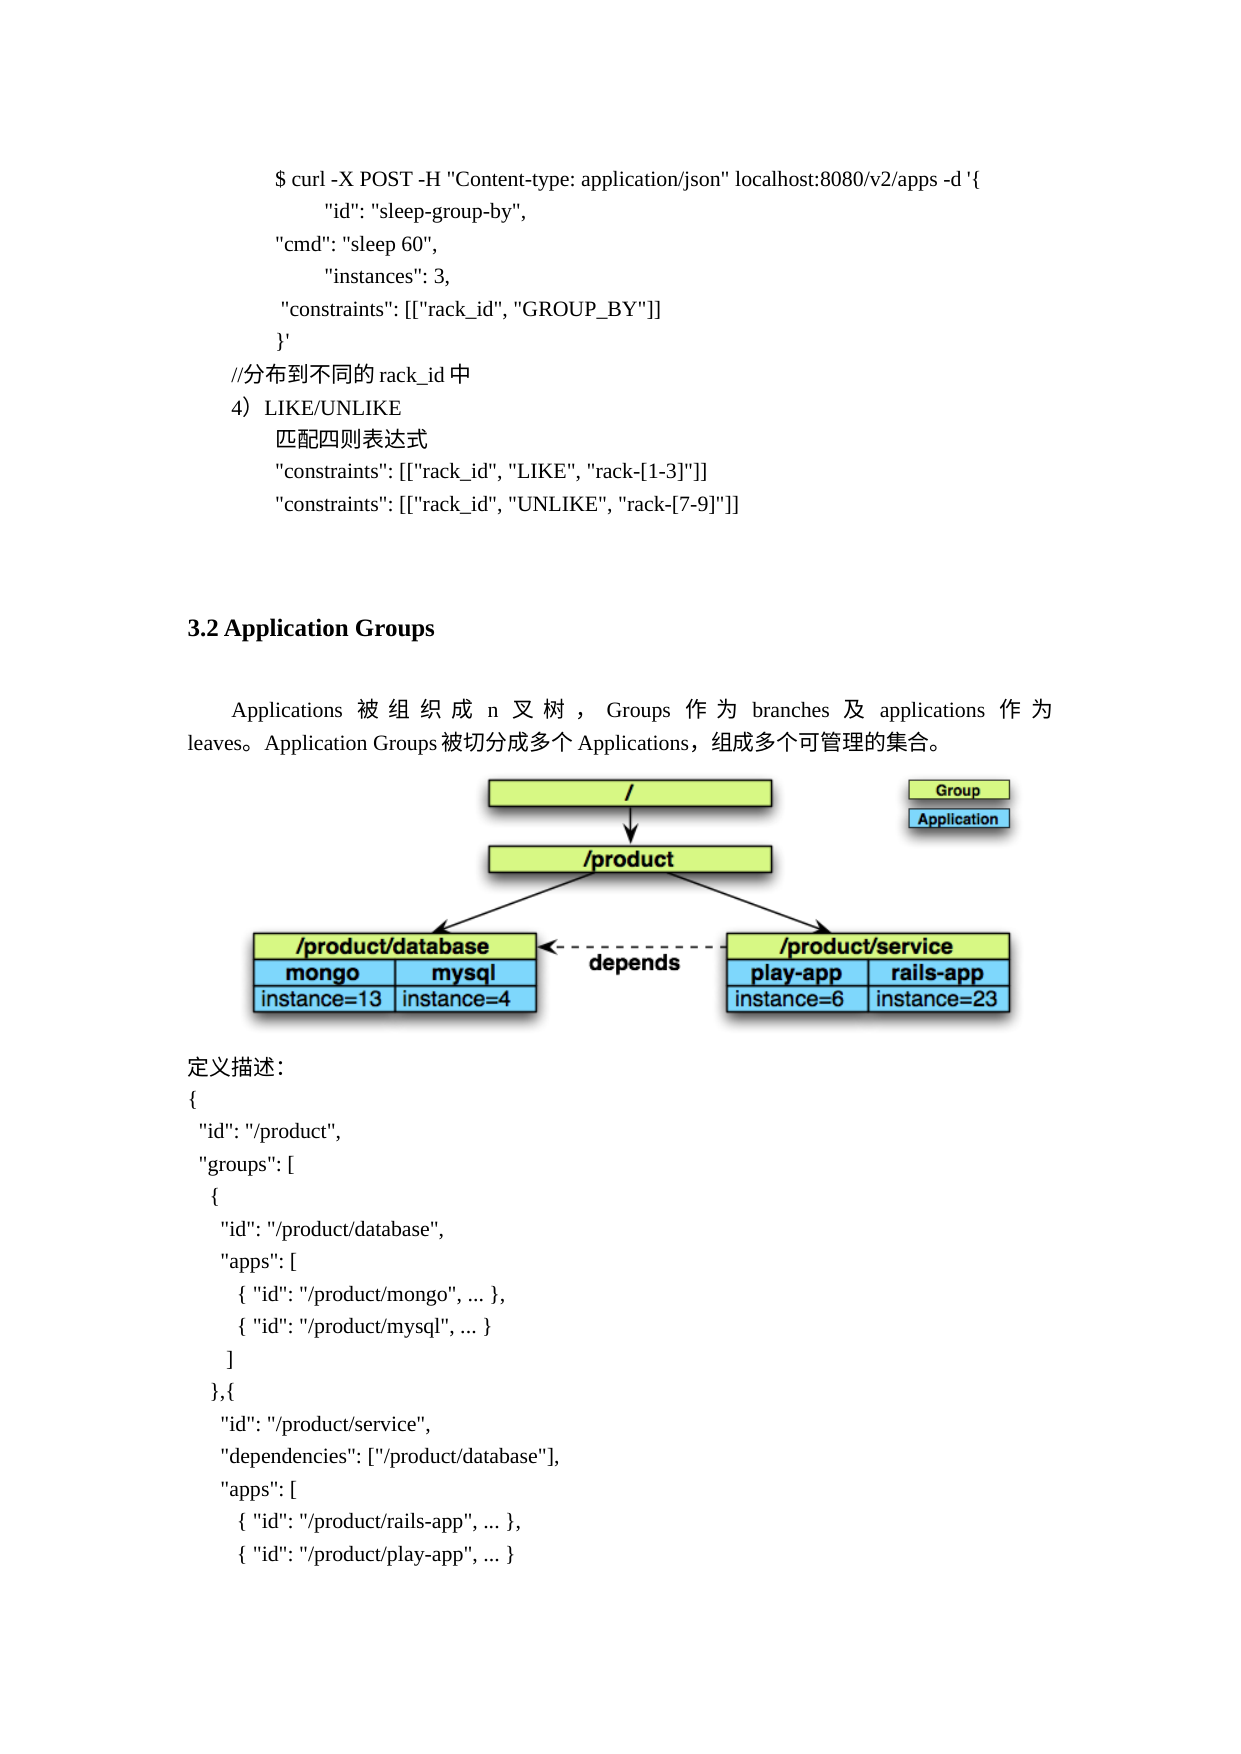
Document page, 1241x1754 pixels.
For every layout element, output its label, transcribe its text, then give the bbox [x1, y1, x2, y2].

text },{ [187, 1374, 1053, 1407]
text "apps": [ [187, 1244, 1053, 1277]
list 匹配四则表达式 [231, 422, 1053, 454]
text "id": "/product", [187, 1114, 1053, 1147]
text { [187, 1179, 1053, 1212]
text Applications被组织成n叉树，Groups作为branches及applications作为leaves。Application Groups被切分成多个Applications，组成多个可管理的集合。 [187, 692, 1053, 757]
text { "id": "/product/mongo", ... }, [187, 1277, 1053, 1309]
picture [231, 767, 1030, 1040]
text "id": "/product/database", [187, 1212, 1053, 1244]
text "cmd": "sleep 60", [187, 227, 1053, 259]
text 定义描述： [187, 1049, 1053, 1082]
text { [187, 1082, 1053, 1114]
list //分布到不同的rack_id中 [231, 357, 1053, 389]
text "dependencies": ["/product/database"], [187, 1439, 1053, 1472]
text "constraints": [["rack_id", "GROUP_BY"]] [187, 292, 1053, 324]
text "groups": [ [187, 1147, 1053, 1179]
list 4）LIKE/UNLIKE [231, 389, 1053, 422]
text { "id": "/product/mysql", ... } [187, 1309, 1053, 1342]
text $ curl -X POST -H "Content-type: application/json" localhost:8080/v2/apps -d '{ [187, 162, 1053, 194]
text "id": "/product/service", [187, 1407, 1053, 1439]
text "apps": [ [187, 1472, 1053, 1504]
text "constraints": [["rack_id", "UNLIKE", "rack-[7-9]"]] [187, 487, 1053, 519]
text }' [187, 324, 1053, 357]
text "id": "sleep-group-by", [187, 194, 1053, 227]
text "constraints": [["rack_id", "LIKE", "rack-[1-3]"]] [187, 454, 1053, 487]
text "instances": 3, [187, 259, 1053, 292]
text ] [187, 1342, 1053, 1374]
text { "id": "/product/play-app", ... } [187, 1537, 1053, 1569]
subtitle 3.2 Application Groups [187, 612, 1053, 644]
text { "id": "/product/rails-app", ... }, [187, 1504, 1053, 1537]
